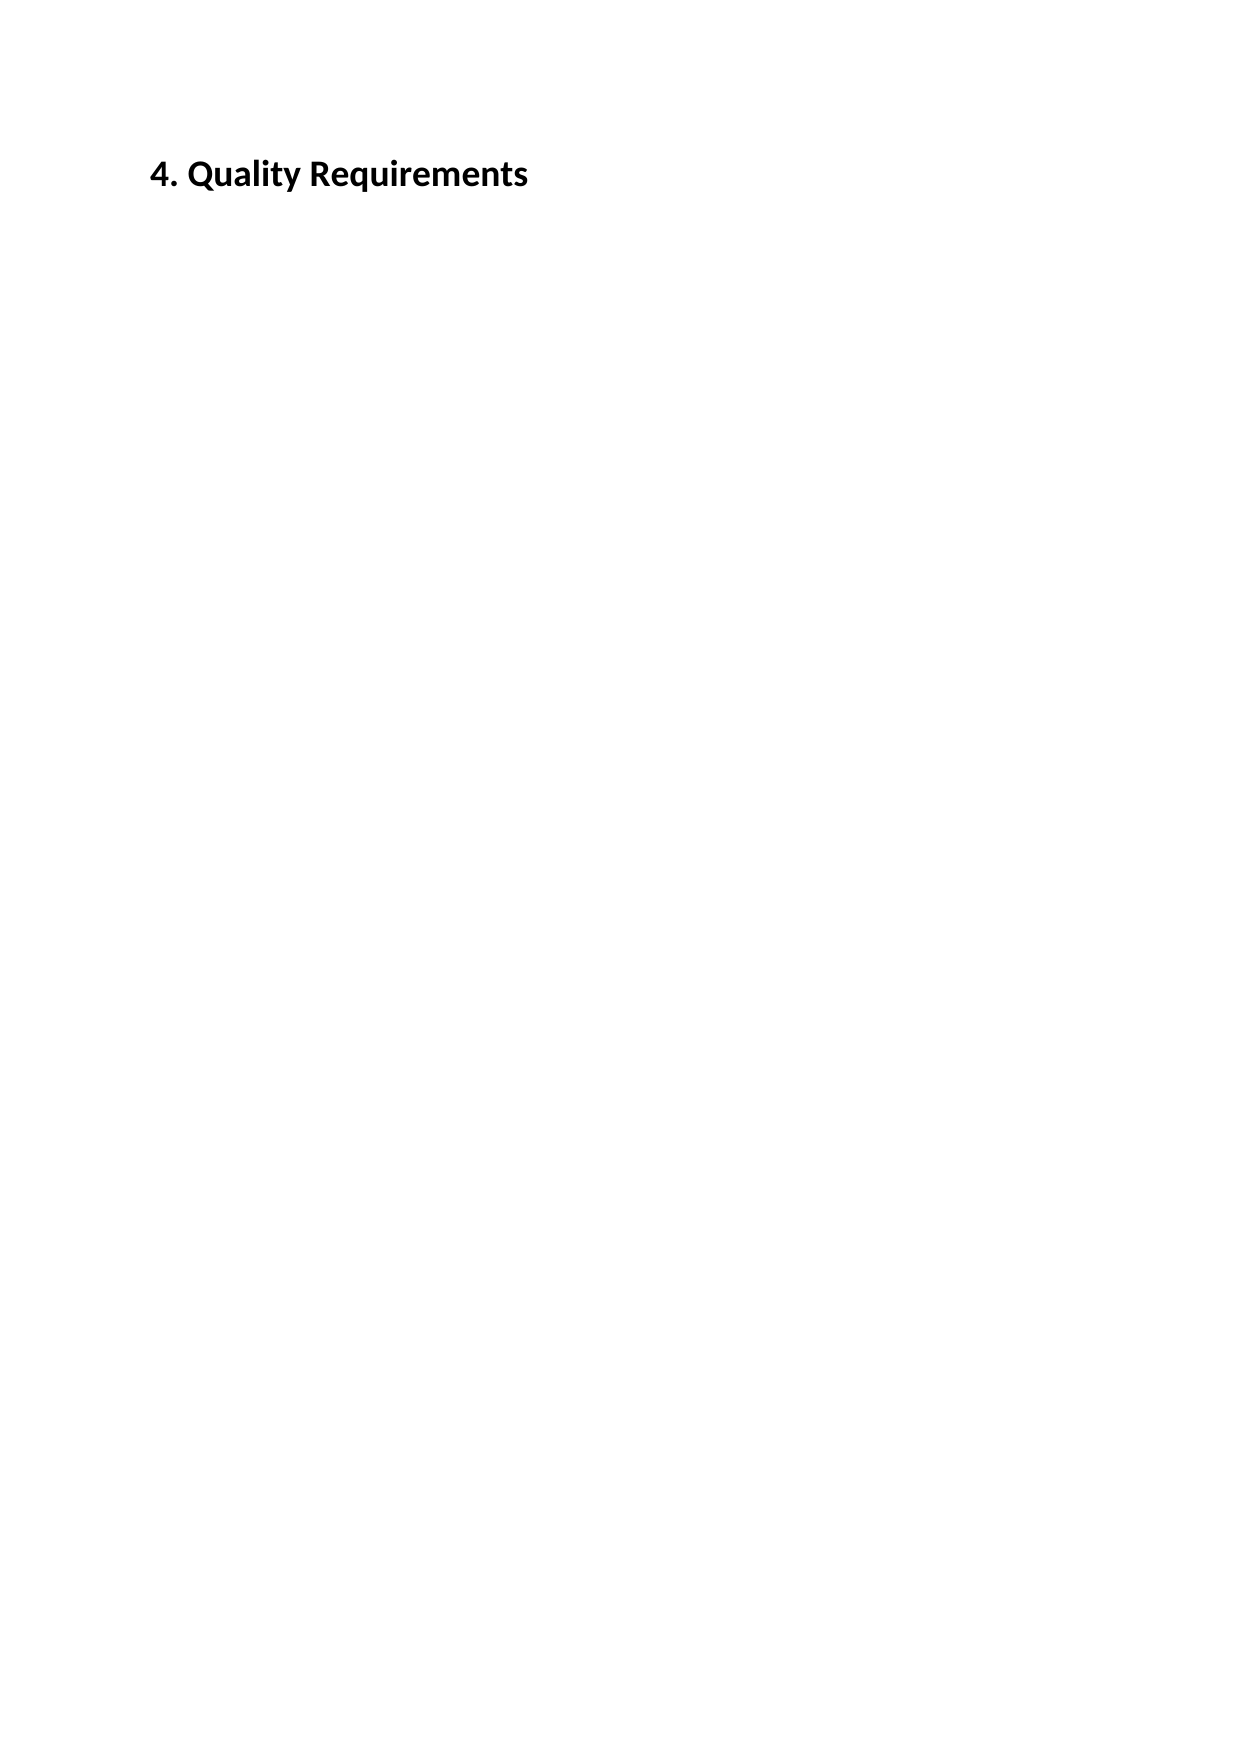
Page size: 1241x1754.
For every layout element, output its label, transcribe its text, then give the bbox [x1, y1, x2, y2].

text 4. Quality Requirements [150, 150, 1090, 196]
